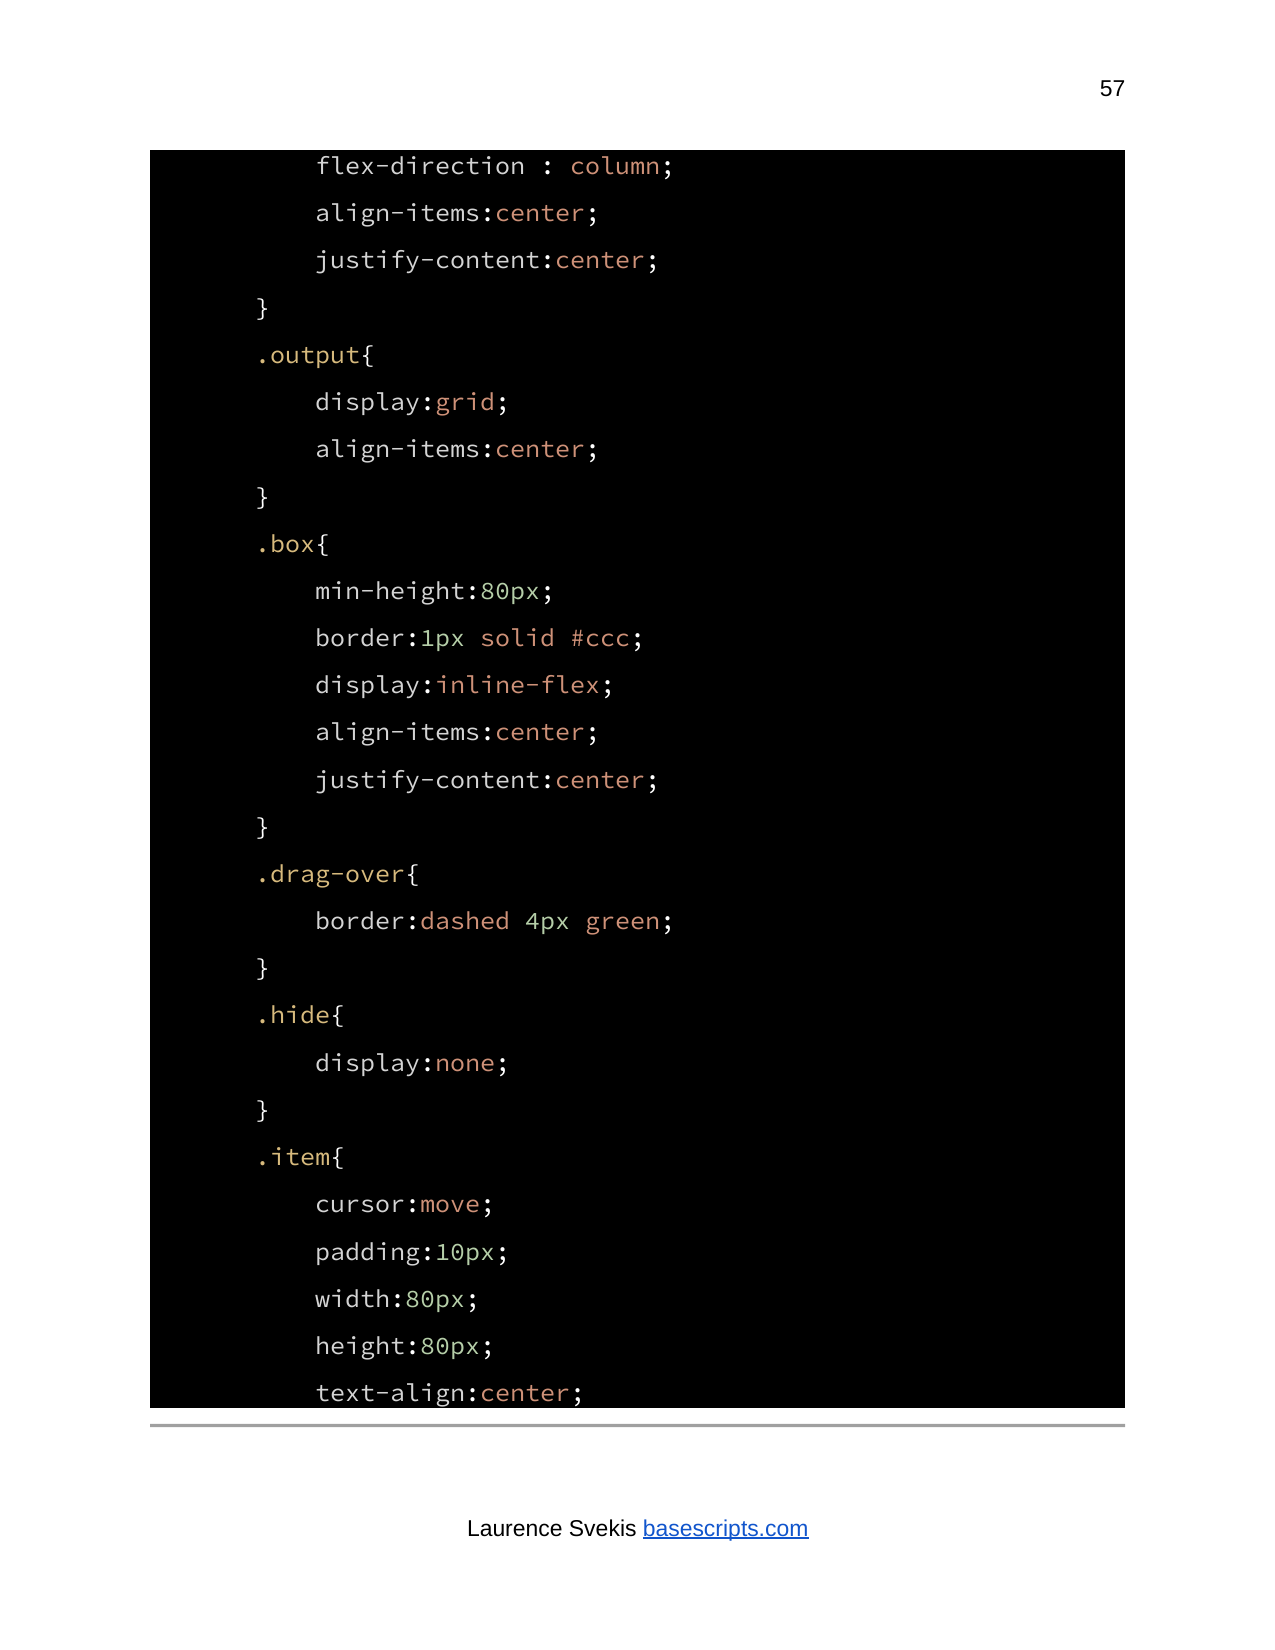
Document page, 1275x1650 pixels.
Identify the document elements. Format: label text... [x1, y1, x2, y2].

text align-items:center; [150, 197, 1125, 229]
text display:inline-flex; [150, 669, 1125, 701]
text .output{ [150, 339, 1125, 370]
text } [150, 1094, 1125, 1125]
text border:1px solid #ccc; [150, 622, 1125, 653]
text .drag-over{ [150, 858, 1125, 889]
text flex-direction : column; [150, 150, 1125, 181]
text .hide{ [150, 999, 1125, 1031]
text } [150, 480, 1125, 512]
text align-items:center; [150, 716, 1125, 748]
text display:none; [150, 1047, 1125, 1078]
text height:80px; [150, 1330, 1125, 1361]
text border:dashed 4px green; [150, 905, 1125, 936]
text align-items:center; [150, 433, 1125, 464]
text justify-content:center; [150, 763, 1125, 795]
text .item{ [150, 1141, 1125, 1172]
text .box{ [150, 527, 1125, 559]
text text-align:center; [150, 1377, 1125, 1408]
text justify-content:center; [150, 244, 1125, 276]
text padding:10px; [150, 1235, 1125, 1267]
text } [150, 292, 1125, 323]
text cursor:move; [150, 1188, 1125, 1219]
text } [150, 952, 1125, 984]
text width:80px; [150, 1282, 1125, 1314]
text display:grid; [150, 386, 1125, 417]
text } [150, 811, 1125, 842]
text min-height:80px; [150, 575, 1125, 606]
